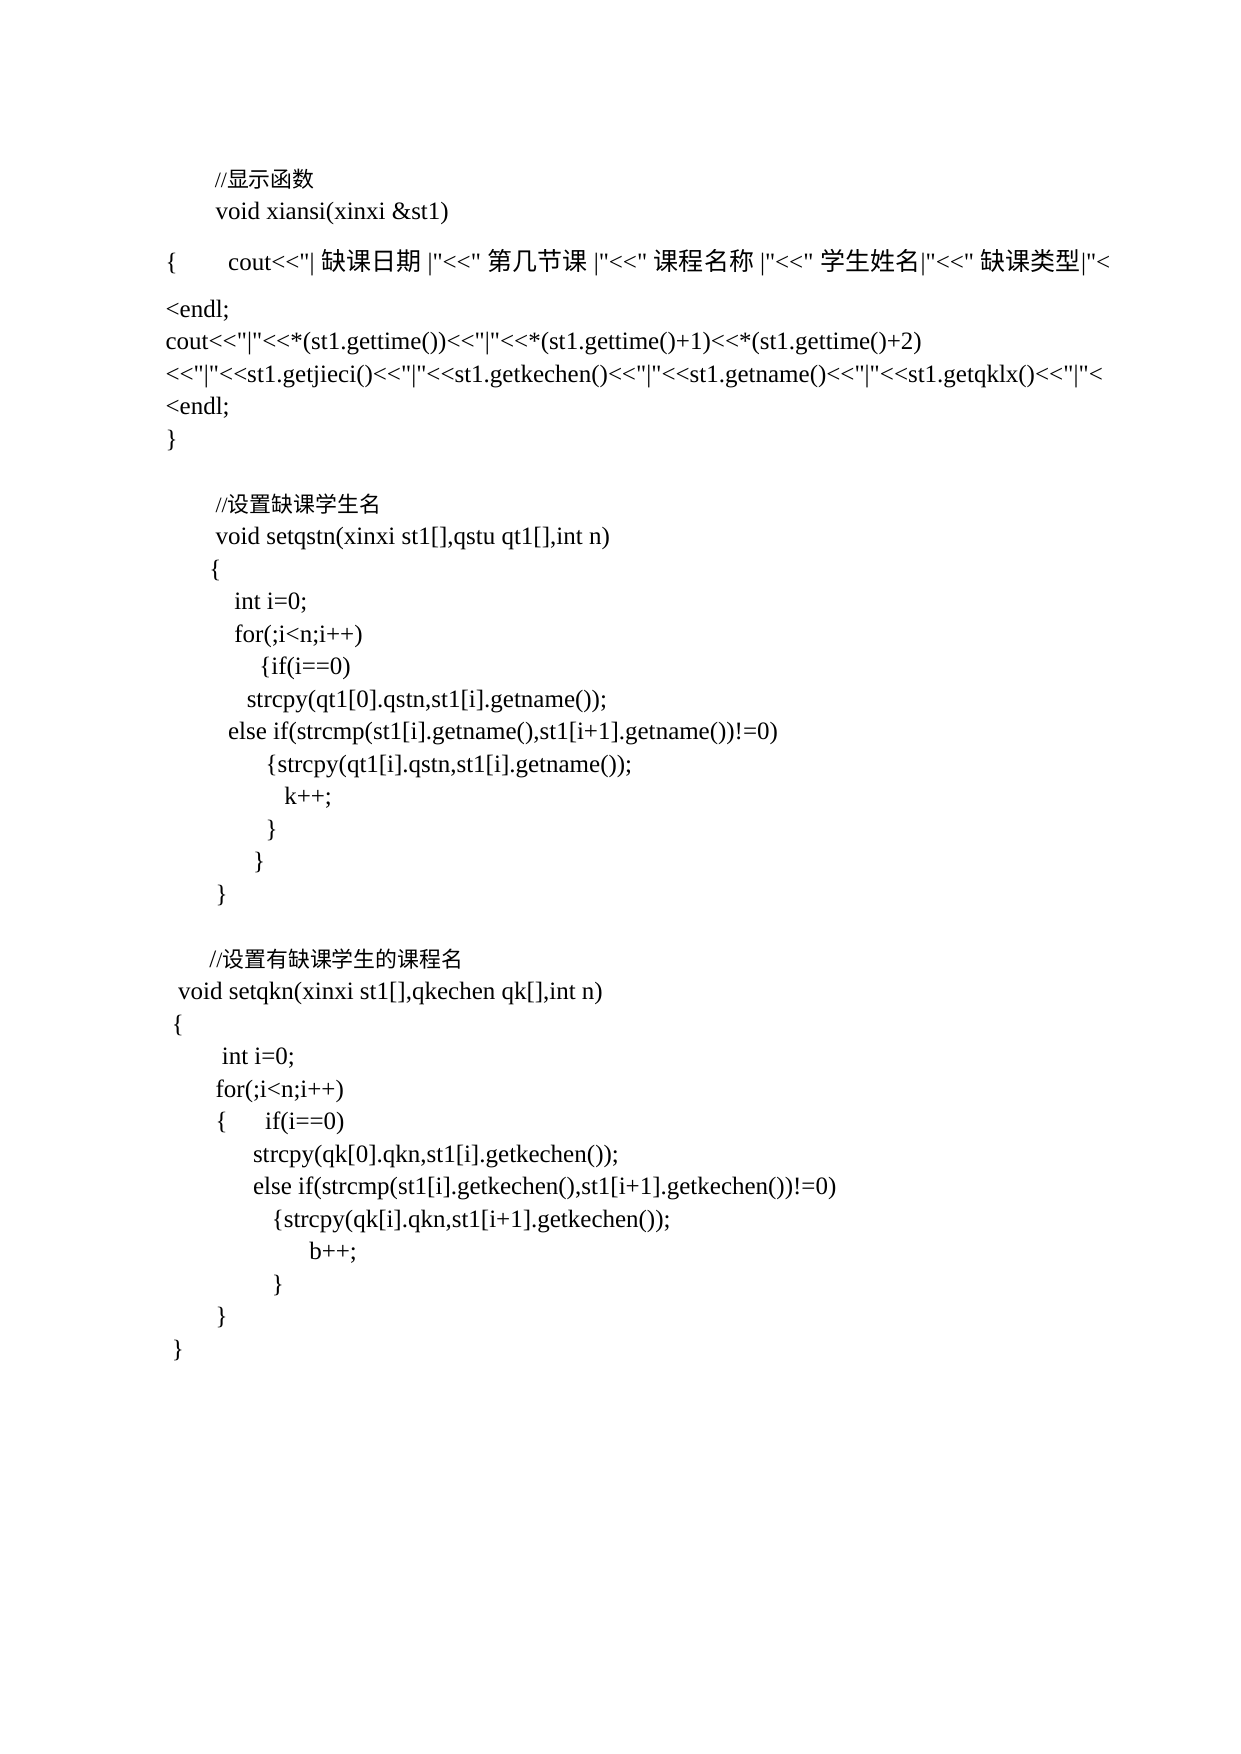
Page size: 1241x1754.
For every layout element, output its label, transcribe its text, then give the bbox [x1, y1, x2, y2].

text {strcpy(qt1[i].qstn,st1[i].getname()); [165, 747, 1110, 779]
text else if(strcmp(st1[i].getname(),st1[i+1].getname())!=0) [165, 714, 1110, 747]
text } [165, 1332, 1110, 1364]
text void xiansi(xinxi &st1) [165, 194, 1110, 227]
text } [165, 422, 1110, 454]
text cout<<"|"<<*(st1.gettime())<<"|"<<*(st1.gettime()+1)<<*(st1.gettime()+2) [165, 324, 1110, 357]
text } [165, 1267, 1110, 1299]
text {if(i==0) [165, 649, 1110, 682]
text strcpy(qt1[0].qstn,st1[i].getname()); [165, 682, 1110, 714]
text { cout<<"| 缺课日期 |"<<" 第几节课 |"<<" 课程名称 |"<<" 学生姓名|"<<" 缺课类型|"<<endl; [165, 227, 1110, 324]
text } [165, 1299, 1110, 1332]
text { [165, 552, 1110, 584]
text for(;i<n;i++) [165, 1072, 1110, 1104]
text for(;i<n;i++) [165, 617, 1110, 649]
text int i=0; [165, 584, 1110, 617]
text {strcpy(qk[i].qkn,st1[i+1].getkechen()); [165, 1202, 1110, 1234]
text } [165, 877, 1110, 909]
text //设置缺课学生名 [165, 487, 1110, 519]
text //设置有缺课学生的课程名 [165, 942, 1110, 974]
text k++; [165, 779, 1110, 812]
text b++; [165, 1234, 1110, 1267]
text } [165, 812, 1110, 844]
text else if(strcmp(st1[i].getkechen(),st1[i+1].getkechen())!=0) [165, 1169, 1110, 1202]
text //显示函数 [165, 162, 1110, 194]
text void setqstn(xinxi st1[],qstu qt1[],int n) [165, 519, 1110, 552]
text int i=0; [165, 1039, 1110, 1072]
text { if(i==0) [165, 1104, 1110, 1137]
text } [165, 844, 1110, 877]
text strcpy(qk[0].qkn,st1[i].getkechen()); [165, 1137, 1110, 1169]
text void setqkn(xinxi st1[],qkechen qk[],int n) [165, 974, 1110, 1007]
text <<"|"<<st1.getjieci()<<"|"<<st1.getkechen()<<"|"<<st1.getname()<<"|"<<st1.getqklx()<<"|"<<endl; [165, 357, 1110, 422]
text { [165, 1007, 1110, 1039]
